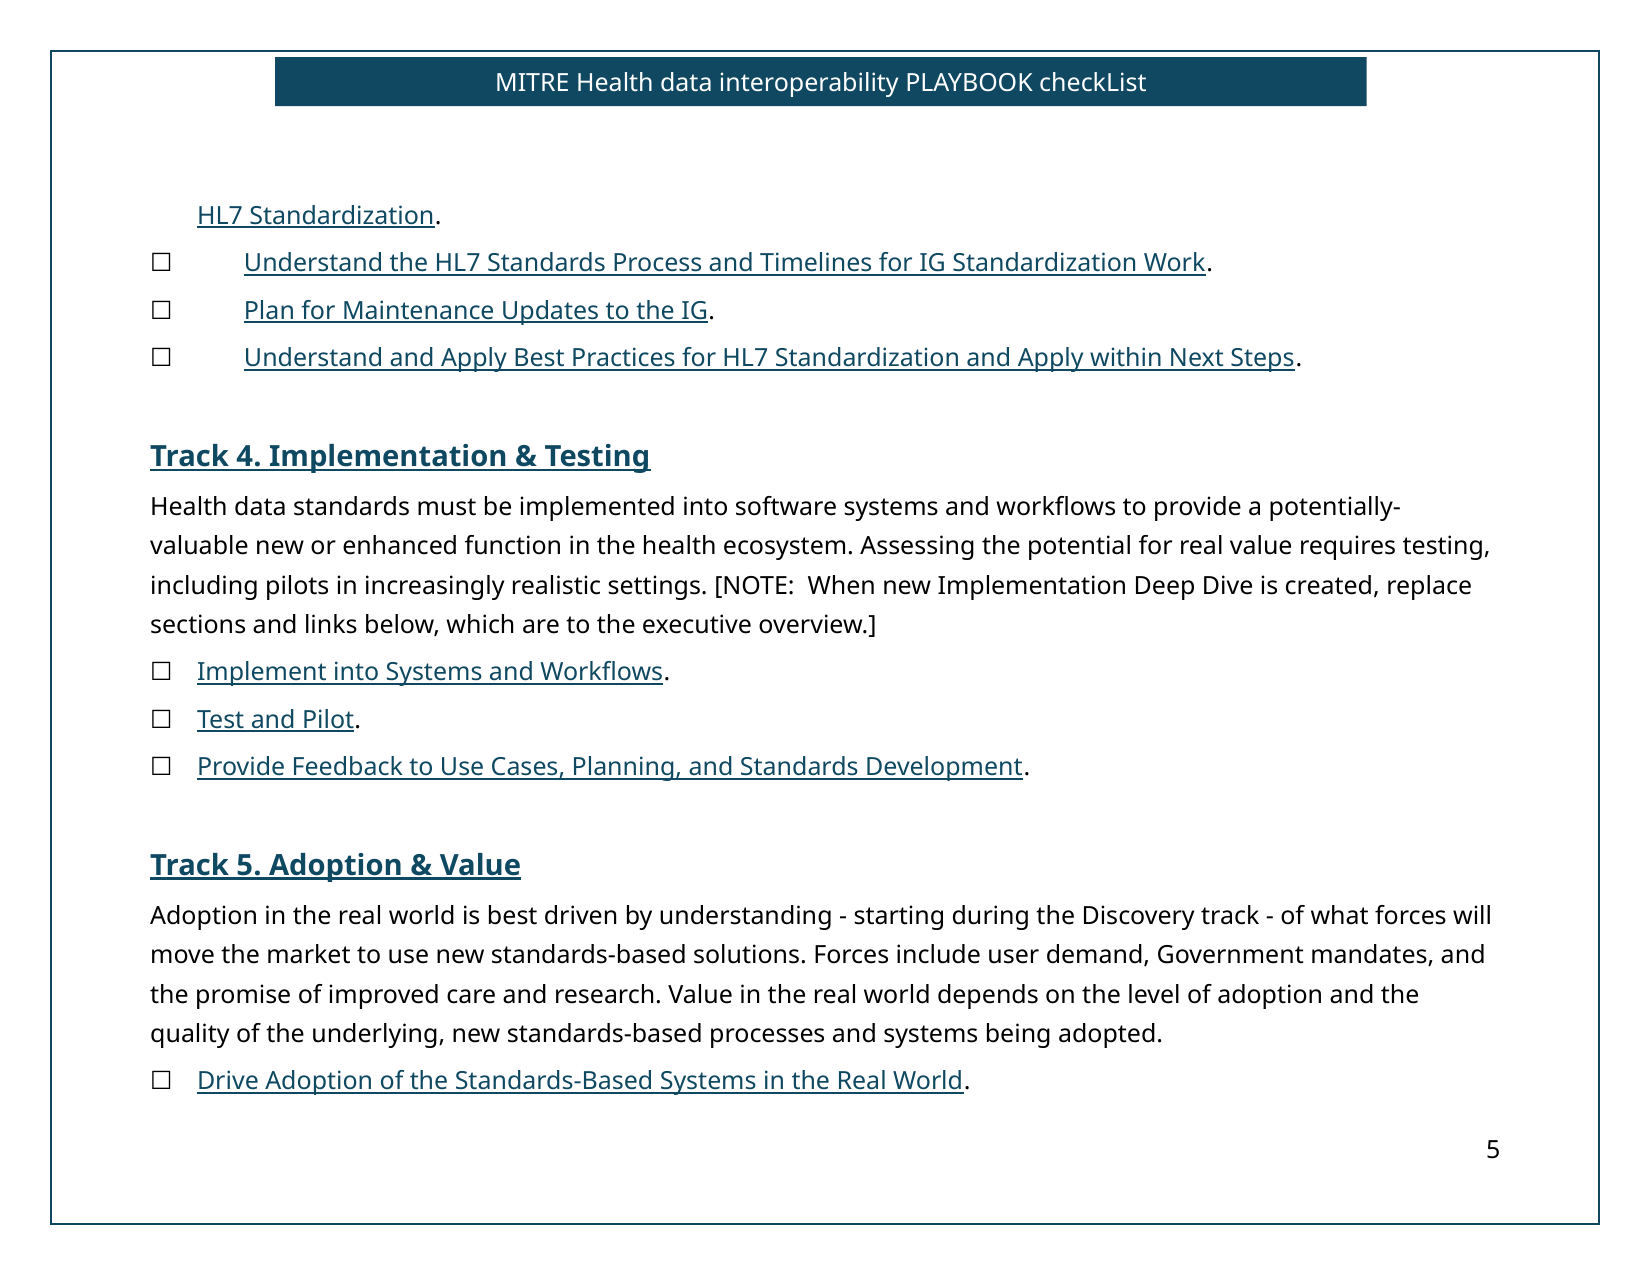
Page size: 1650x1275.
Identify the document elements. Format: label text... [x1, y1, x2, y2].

text Health data standards must be implemented into software systems and workflows to provide a potentially-valuable new or enhanced function in the health ecosystem. Assessing the potential for real value requires testing, including pilots in increasingly realistic settings. [NOTE: When new Implementation Deep Dive is created, replace sections and links below, which are to the executive overview.] [150, 489, 1500, 641]
text Track 4. Implementation & Testing [150, 435, 1500, 475]
text Implement into Systems and Workflows. [150, 654, 1500, 688]
text Test and Pilot. [150, 701, 1500, 736]
text Understand and Apply Best Practices for HL7 Standardization and Apply within Next Steps. [150, 340, 1500, 374]
text Drive Adoption of the Standards-Based Systems in the Real World. [150, 1063, 1500, 1097]
text Track 5. Adoption & Value [150, 844, 1500, 884]
text HL7 Standardization. [150, 197, 1500, 232]
text Provide Feedback to Use Cases, Planning, and Standards Development. [150, 749, 1500, 783]
text Plan for Maintenance Updates to the IG. [150, 292, 1500, 327]
text Adoption in the real world is best driven by understanding - starting during the Discovery track - of what forces will move the market to use new standards-based solutions. Forces include user demand, Government mandates, and the promise of improved care and research. Value in the real world depends on the level of adoption and the quality of the underlying, new standards-based processes and systems being adopted. [150, 898, 1500, 1049]
text Understand the HL7 Standards Process and Timelines for IG Standardization Work. [150, 245, 1500, 279]
